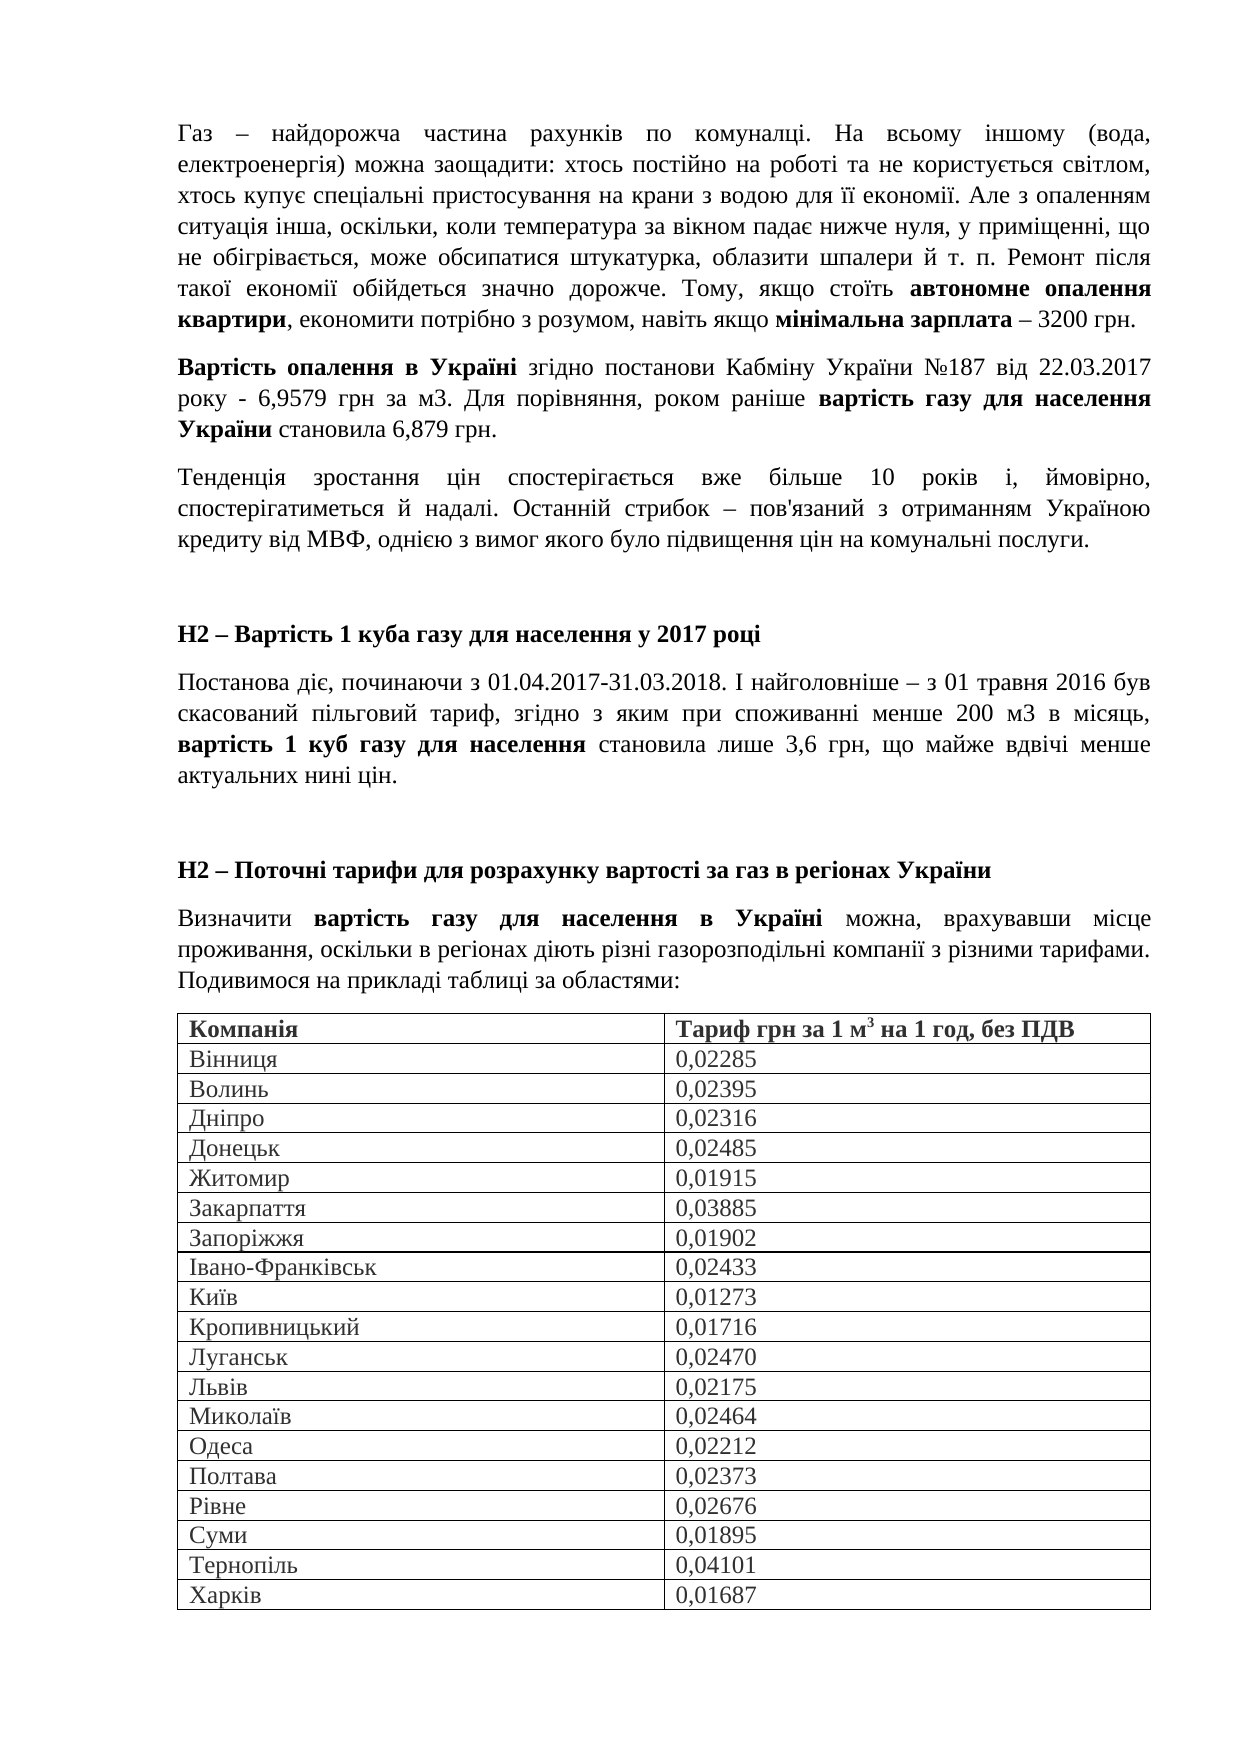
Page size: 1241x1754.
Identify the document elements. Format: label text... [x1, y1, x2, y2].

table_cell 0,02433 [665, 1253, 1150, 1281]
table_cell 0,01902 [665, 1223, 1150, 1251]
text Визначити вартість газу для населення в Україні можна, врахувавши місце проживання, оскільки в регіонах діють різні газорозподільні компанії з різними тарифами. Подивимося на прикладі таблиці за областями: [177, 903, 1152, 994]
table_cell Львів [178, 1372, 664, 1400]
table_cell Донецьк [178, 1133, 664, 1162]
table_cell Київ [178, 1282, 664, 1311]
text H2 – Поточні тарифи для розрахунку вартості за газ в регіонах України [177, 856, 1152, 884]
table_cell Дніпро [178, 1104, 664, 1132]
table_cell 0,01716 [665, 1312, 1150, 1341]
text Газ – найдорожча частина рахунків по комуналці. На всьому іншому (вода, електроенергія) можна заощадити: хтось постійно на роботі та не користується світлом, хтось купує спеціальні пристосування на крани з водою для її економії. Але з опаленням ситуація інша, оскільки, коли температура за вікном падає нижче нуля, у приміщенні, що не обігрівається, може обсипатися штукатурка, облазити шпалери й т. п. Ремонт після такої економії обійдеться значно дорожче. Тому, якщо стоїть автономне опалення квартири, економити потрібно з розумом, навіть якщо мінімальна зарплата – 3200 грн. [177, 118, 1152, 333]
table_cell Луганськ [178, 1342, 664, 1371]
table_cell Закарпаття [178, 1193, 664, 1222]
text H2 – Вартість 1 куба газу для населення у 2017 році [177, 619, 1152, 648]
table_cell 0,02212 [665, 1431, 1150, 1460]
table_cell Суми [178, 1521, 664, 1549]
table_cell 0,01273 [665, 1282, 1150, 1311]
table_cell 0,01915 [665, 1163, 1150, 1192]
table_cell Харків [178, 1580, 664, 1609]
table_cell Волинь [178, 1074, 664, 1102]
table_cell Тернопіль [178, 1550, 664, 1579]
text Постанова діє, починаючи з 01.04.2017-31.03.2018. І найголовніше – з 01 травня 2016 був скасований пільговий тариф, згідно з яким при споживанні менше 200 м3 в місяць, вартість 1 куб газу для населення становила лише 3,6 грн, що майже вдвічі менше актуальних нині цін. [177, 667, 1152, 789]
table_cell Кропивницький [178, 1312, 664, 1341]
table_cell 0,02676 [665, 1491, 1150, 1519]
table_header Тариф грн за 1 м3 на 1 год, без ПДВ [665, 1014, 1150, 1043]
table_cell Вінниця [178, 1044, 664, 1073]
table_cell 0,02485 [665, 1133, 1150, 1162]
table_cell 0,02464 [665, 1401, 1150, 1430]
table_cell 0,02395 [665, 1074, 1150, 1102]
table_header Компанія [178, 1014, 664, 1043]
table_cell Полтава [178, 1461, 664, 1490]
table_cell Запоріжжя [178, 1223, 664, 1251]
table_cell Житомир [178, 1163, 664, 1192]
table_cell 0,02373 [665, 1461, 1150, 1490]
table_cell Івано-Франківськ [178, 1253, 664, 1281]
table_cell 0,02316 [665, 1104, 1150, 1132]
table_cell 0,04101 [665, 1550, 1150, 1579]
table_cell 0,01687 [665, 1580, 1150, 1609]
text Тенденція зростання цін спостерігається вже більше 10 років і, ймовірно, спостерігатиметься й надалі. Останній стрибок – пов'язаний з отриманням Україною кредиту від МВФ, однією з вимог якого було підвищення цін на комунальні послуги. [177, 462, 1152, 553]
table_cell 0,02470 [665, 1342, 1150, 1371]
table_cell Миколаїв [178, 1401, 664, 1430]
table_cell 0,03885 [665, 1193, 1150, 1222]
text Вартість опалення в Україні згідно постанови Кабміну України №187 від 22.03.2017 року - 6,9579 грн за м3. Для порівняння, роком раніше вартість газу для населення України становила 6,879 грн. [177, 352, 1152, 443]
table_cell 0,02285 [665, 1044, 1150, 1073]
table_cell Рівне [178, 1491, 664, 1519]
table_cell 0,02175 [665, 1372, 1150, 1400]
table_cell Одеса [178, 1431, 664, 1460]
table_cell 0,01895 [665, 1521, 1150, 1549]
